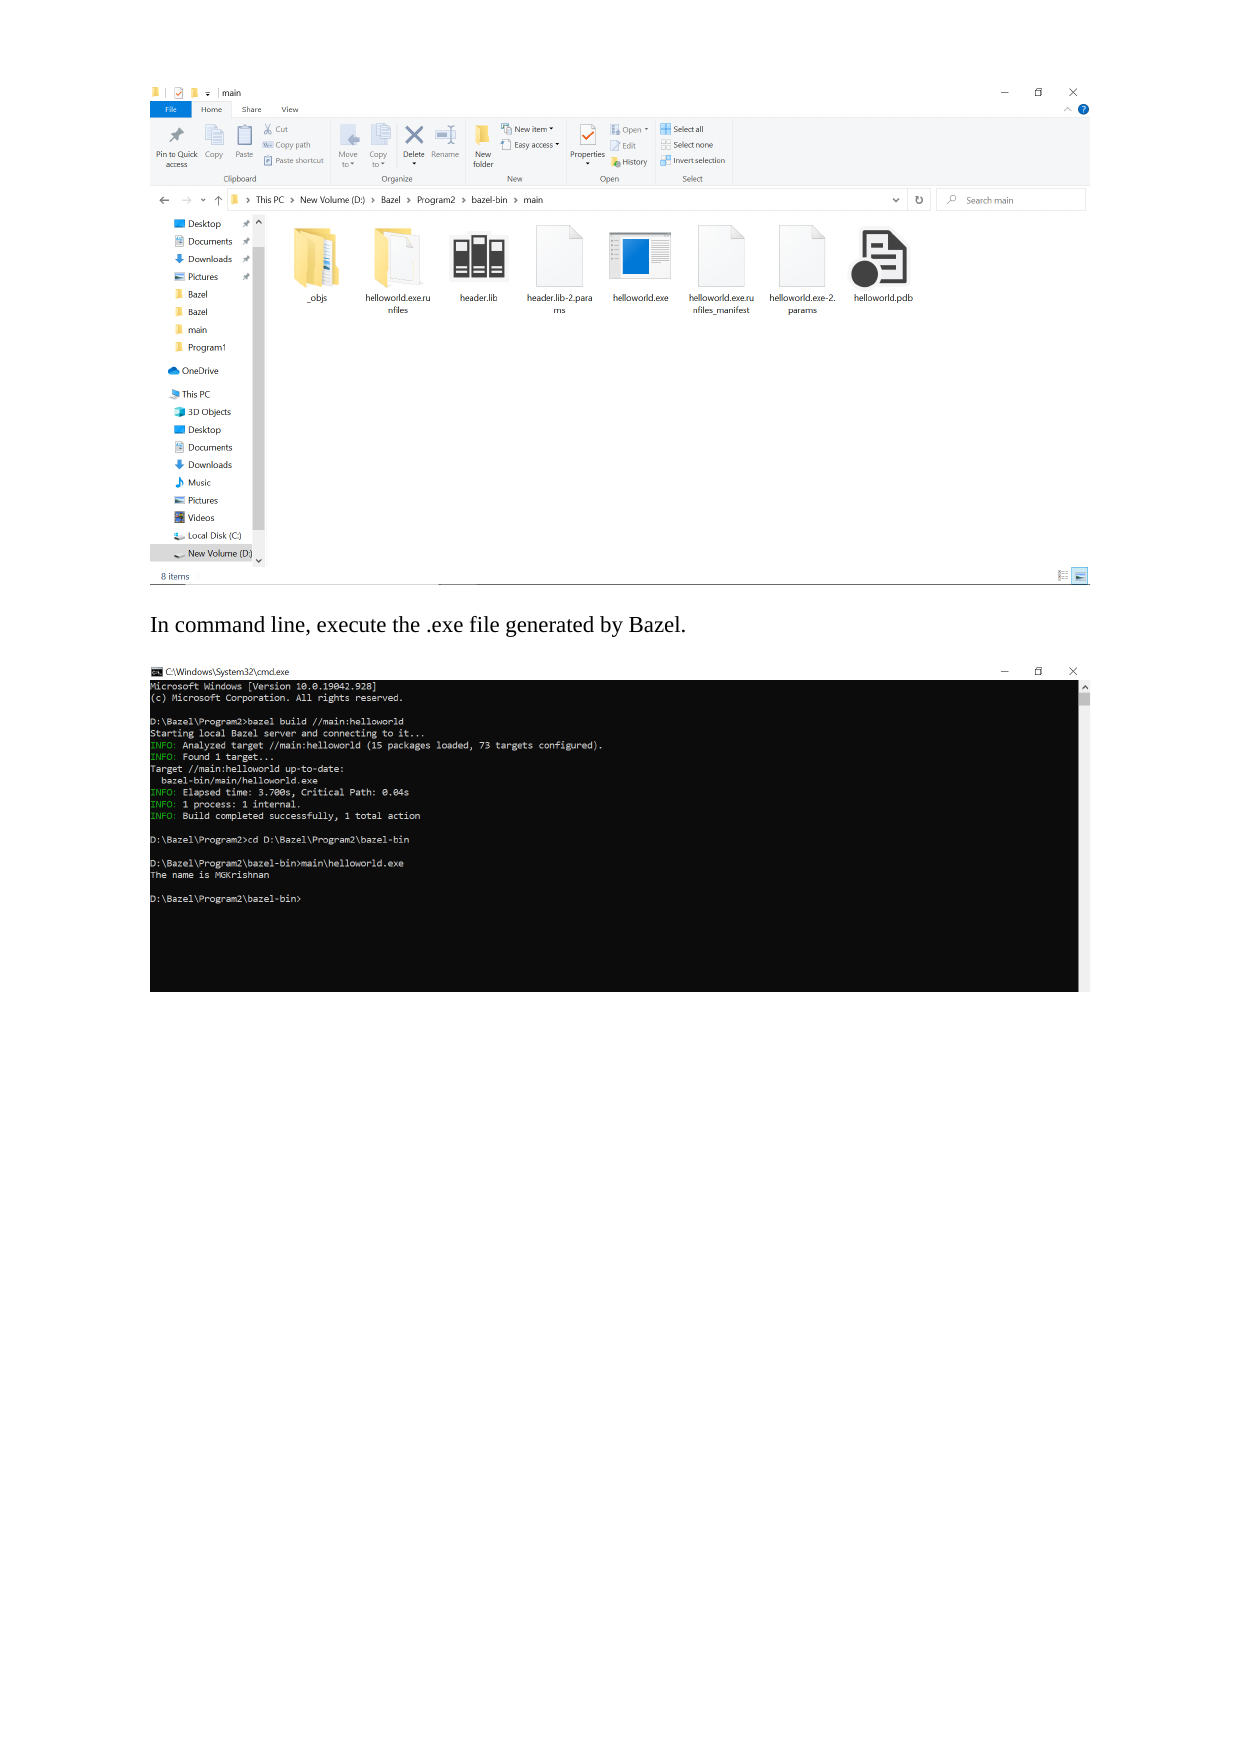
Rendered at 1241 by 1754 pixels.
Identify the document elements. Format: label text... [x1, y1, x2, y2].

picture [150, 84, 1091, 585]
picture [150, 663, 1091, 992]
text In command line, execute the .exe file generated by Bazel. [150, 611, 1090, 637]
